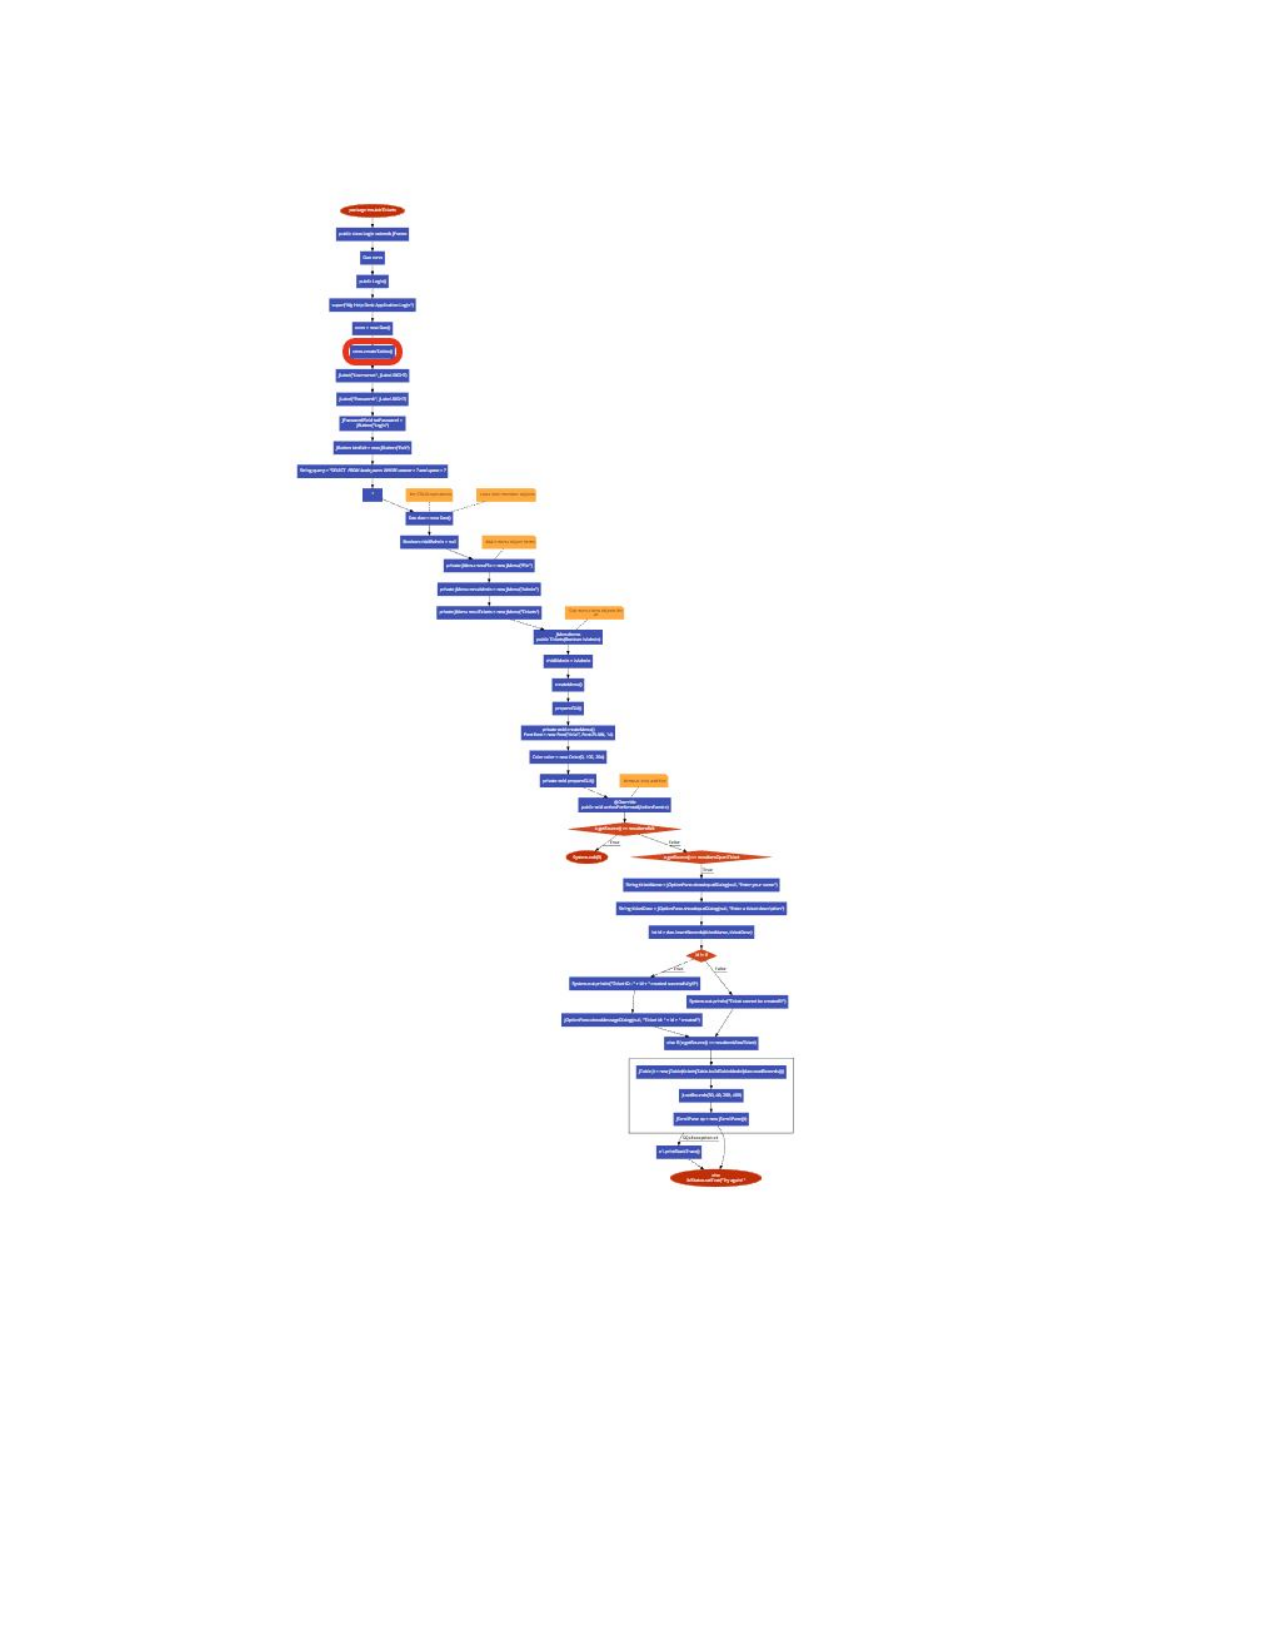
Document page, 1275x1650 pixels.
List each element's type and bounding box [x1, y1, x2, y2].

picture [150, 150, 913, 1227]
